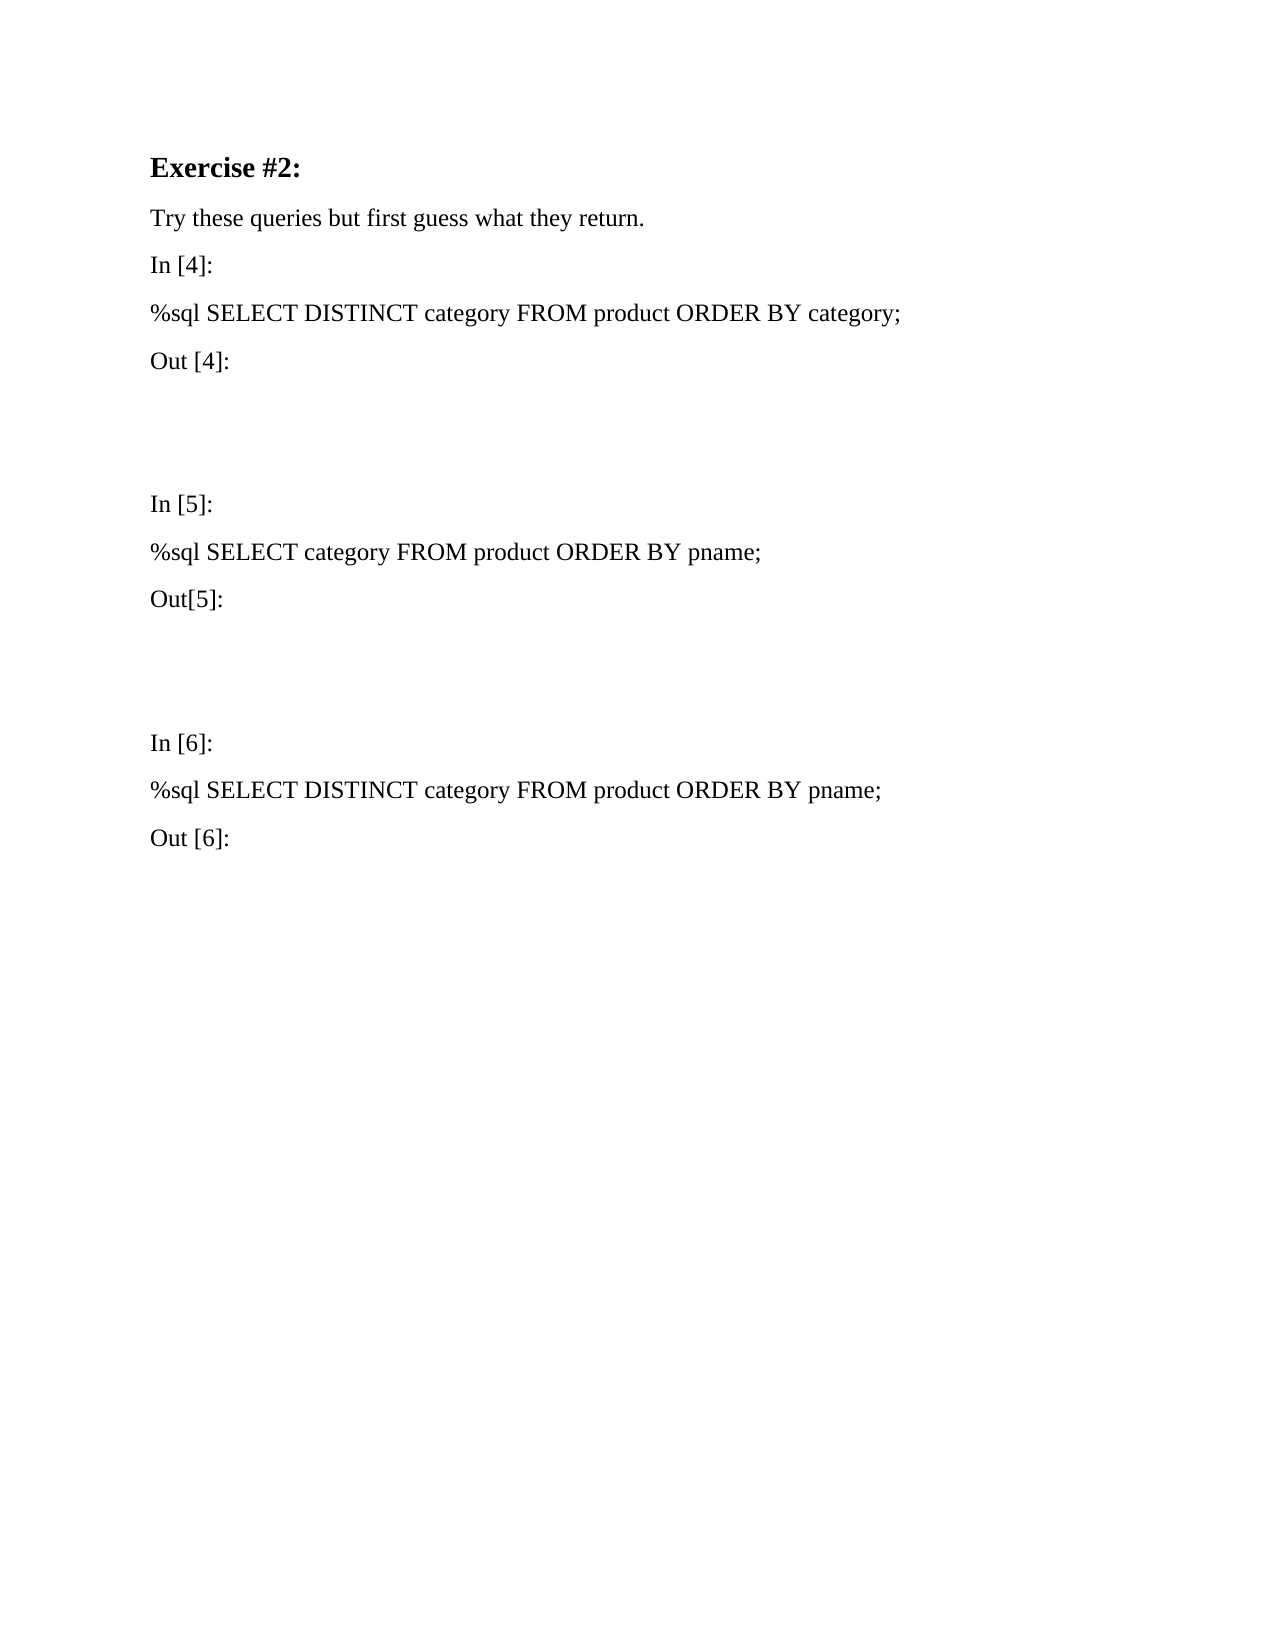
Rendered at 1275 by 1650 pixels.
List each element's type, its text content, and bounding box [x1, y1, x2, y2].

text In [6]: [150, 728, 1125, 756]
text Try these queries but first guess what they return. [150, 203, 1125, 232]
text %sql SELECT DISTINCT category FROM product ORDER BY category; [150, 298, 1125, 327]
text Exercise #2: [150, 150, 1125, 183]
text %sql SELECT DISTINCT category FROM product ORDER BY pname; [150, 775, 1125, 804]
text %sql SELECT category FROM product ORDER BY pname; [150, 537, 1125, 566]
text Out [6]: [150, 823, 1125, 852]
text In [5]: [150, 489, 1125, 518]
text Out[5]: [150, 584, 1125, 613]
text In [4]: [150, 251, 1125, 279]
text Out [4]: [150, 346, 1125, 375]
